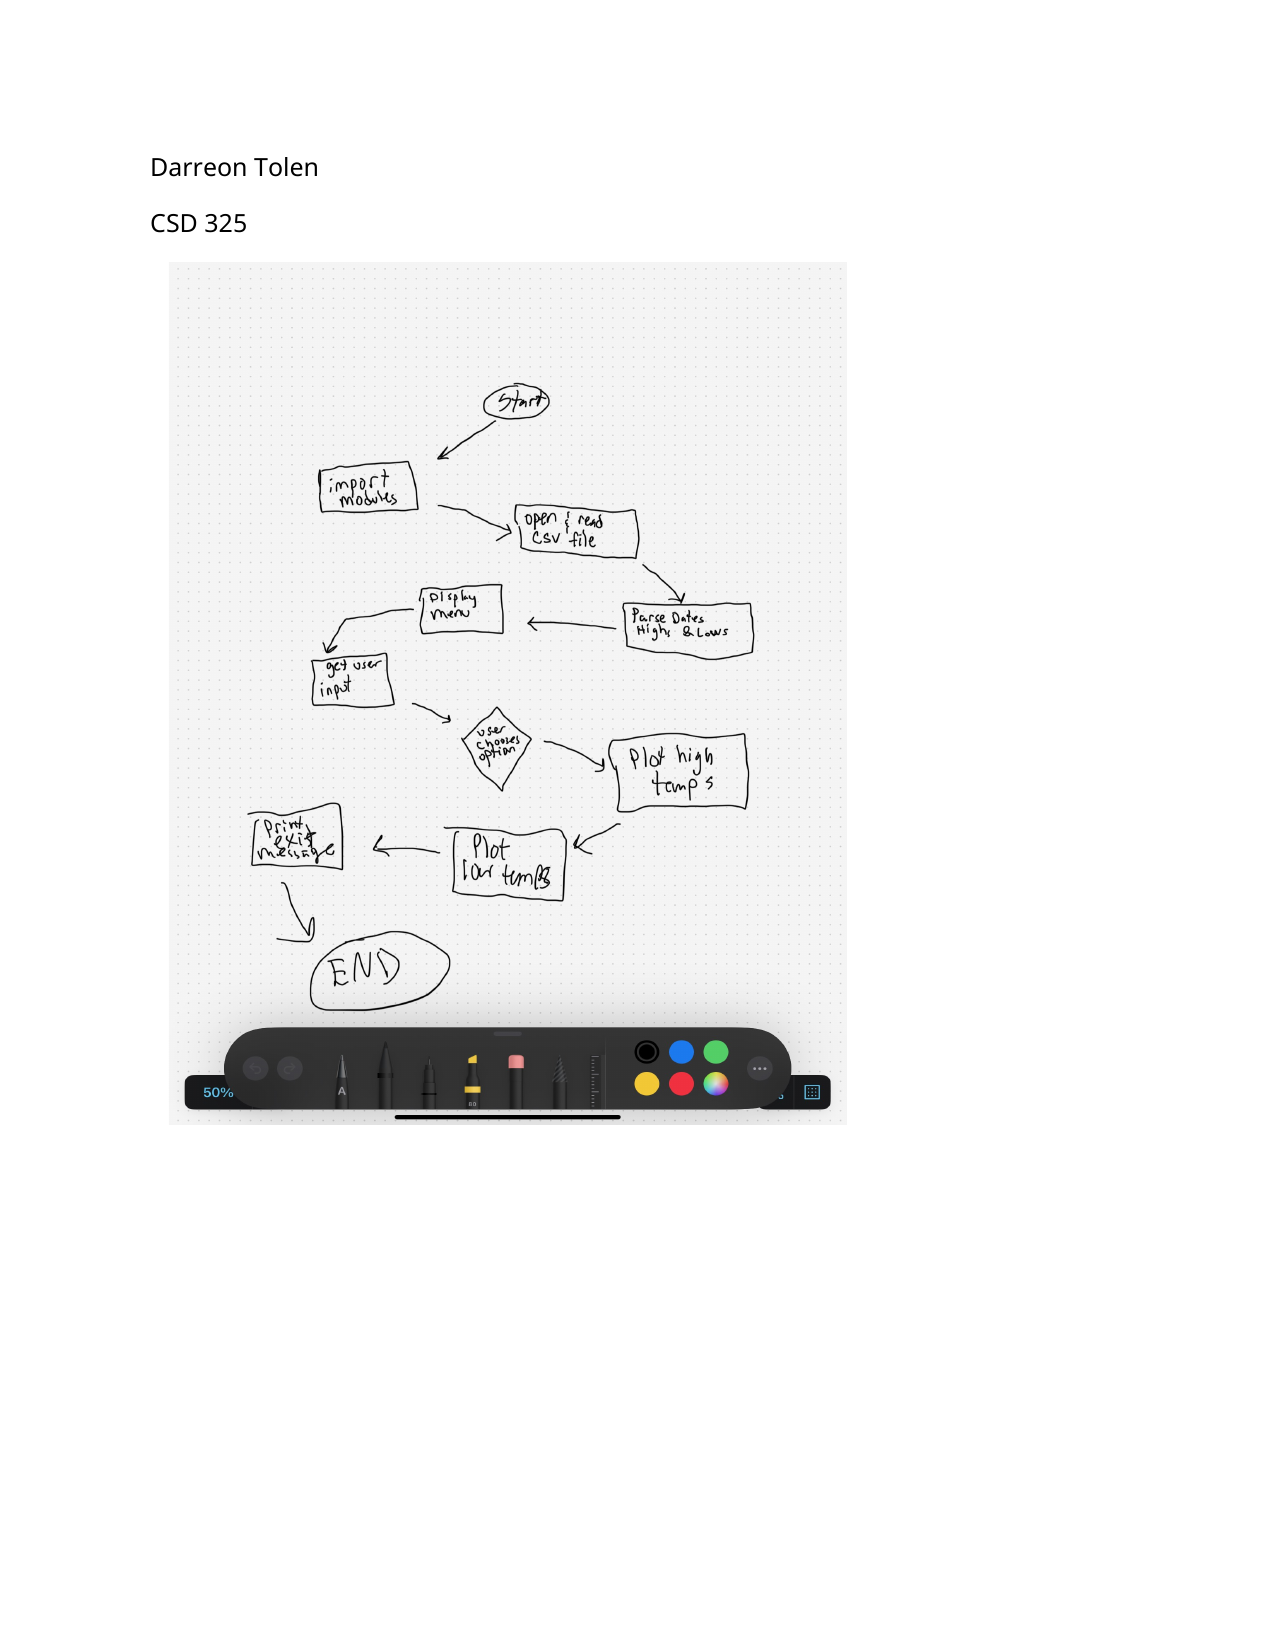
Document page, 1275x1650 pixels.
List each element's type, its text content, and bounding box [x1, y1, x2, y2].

text Darreon Tolen [150, 150, 1125, 184]
text CSD 325 [150, 206, 1125, 240]
